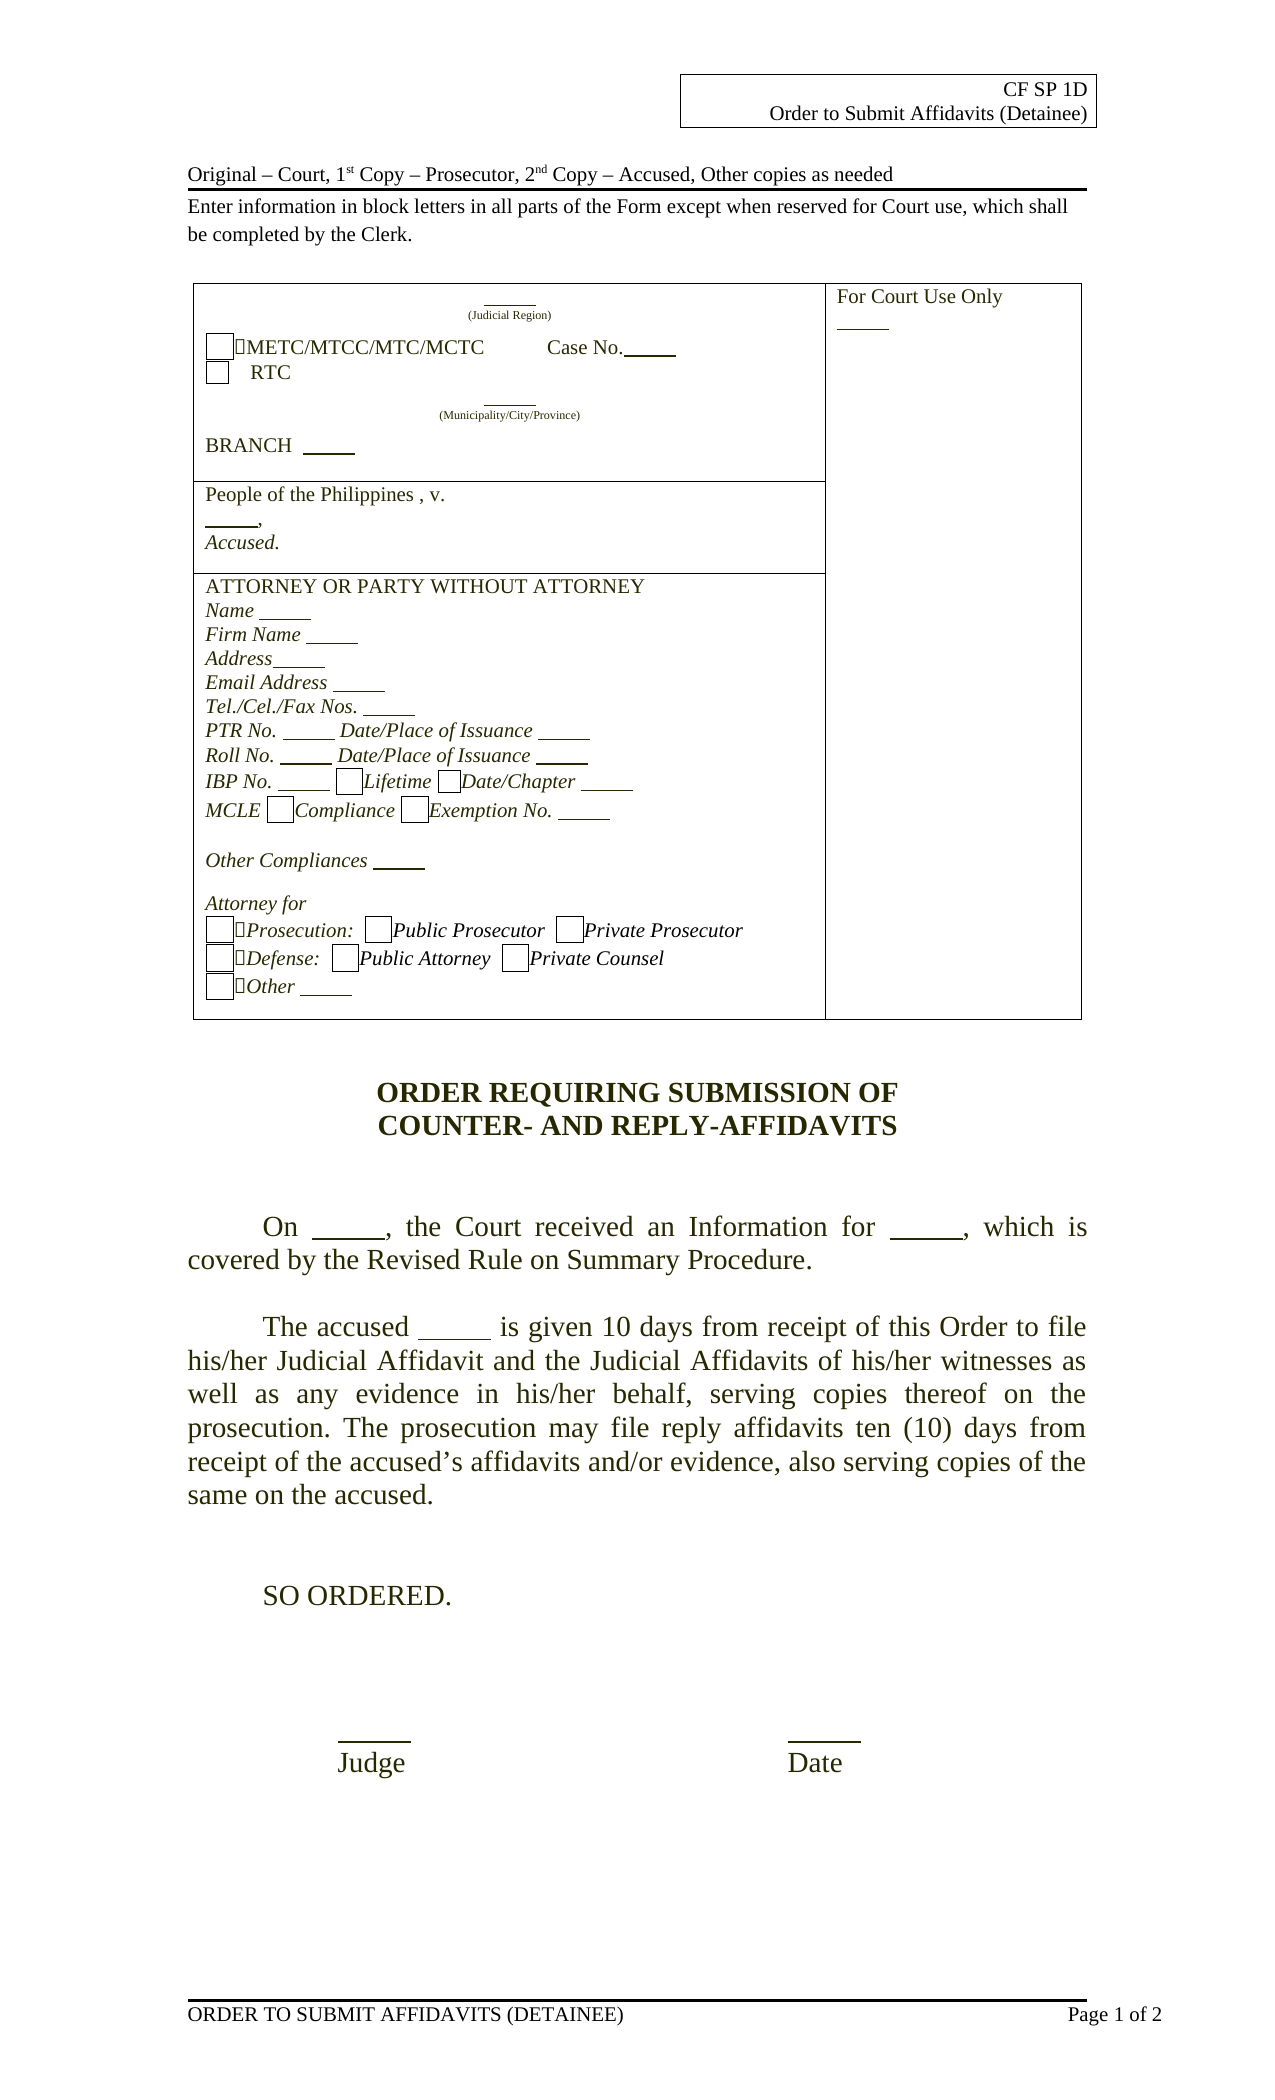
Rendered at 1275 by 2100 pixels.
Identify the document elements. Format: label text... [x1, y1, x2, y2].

text COUNTER- AND REPLY-AFFIDAVITS [187, 1108, 1087, 1142]
text On , the Court received an Information for , which is covered by the Revised Rule on Summary Procedure. [187, 1209, 1087, 1276]
text SO ORDERED. [187, 1578, 1087, 1611]
text The accused is given 10 days from receipt of this Order to file his/her Judicial Affidavit and the Judicial Affidavits of his/her witnesses as well as any evidence in his/her behalf, serving copies thereof on the prosecution. The prosecution may file reply affidavits ten (10) days from receipt of the accused’s affidavits and/or evidence, also serving copies of the same on the accused. [187, 1309, 1087, 1511]
text ORDER REQUIRING SUBMISSION OF [187, 1075, 1087, 1108]
text Enter information in block letters in all parts of the Form except when reserved for Court use, which shall be completed by the Clerk. [187, 194, 1087, 246]
text Judge Date [187, 1746, 1087, 1779]
table_cell ATTORNEY OR PARTY WITHOUT ATTORNEY Name Firm Name Address Email Address Tel./Cel./Fax Nos. PTR No. Date/Place of Issuance Roll No. Date/Place of Issuance IBP No. Lifetime Date/Chapter MCLE Compliance Exemption No. Other Compliances Attorney for Prosecution: Public Prosecutor Private Prosecutor Defense: Public Attorney Private Counsel Other [194, 574, 825, 1019]
table_header For Court Use Only [826, 284, 1081, 1019]
text Original – Court, 1st Copy – Prosecutor, 2nd Copy – Accused, Other copies as needed [187, 162, 1087, 191]
table_header (Judicial Region) METC/MTCC/MTC/MCTC Case No. RTC (Municipality/City/Province) BRANCH [194, 284, 825, 481]
table_cell People of the Philippines , v. , Accused. [194, 482, 825, 573]
